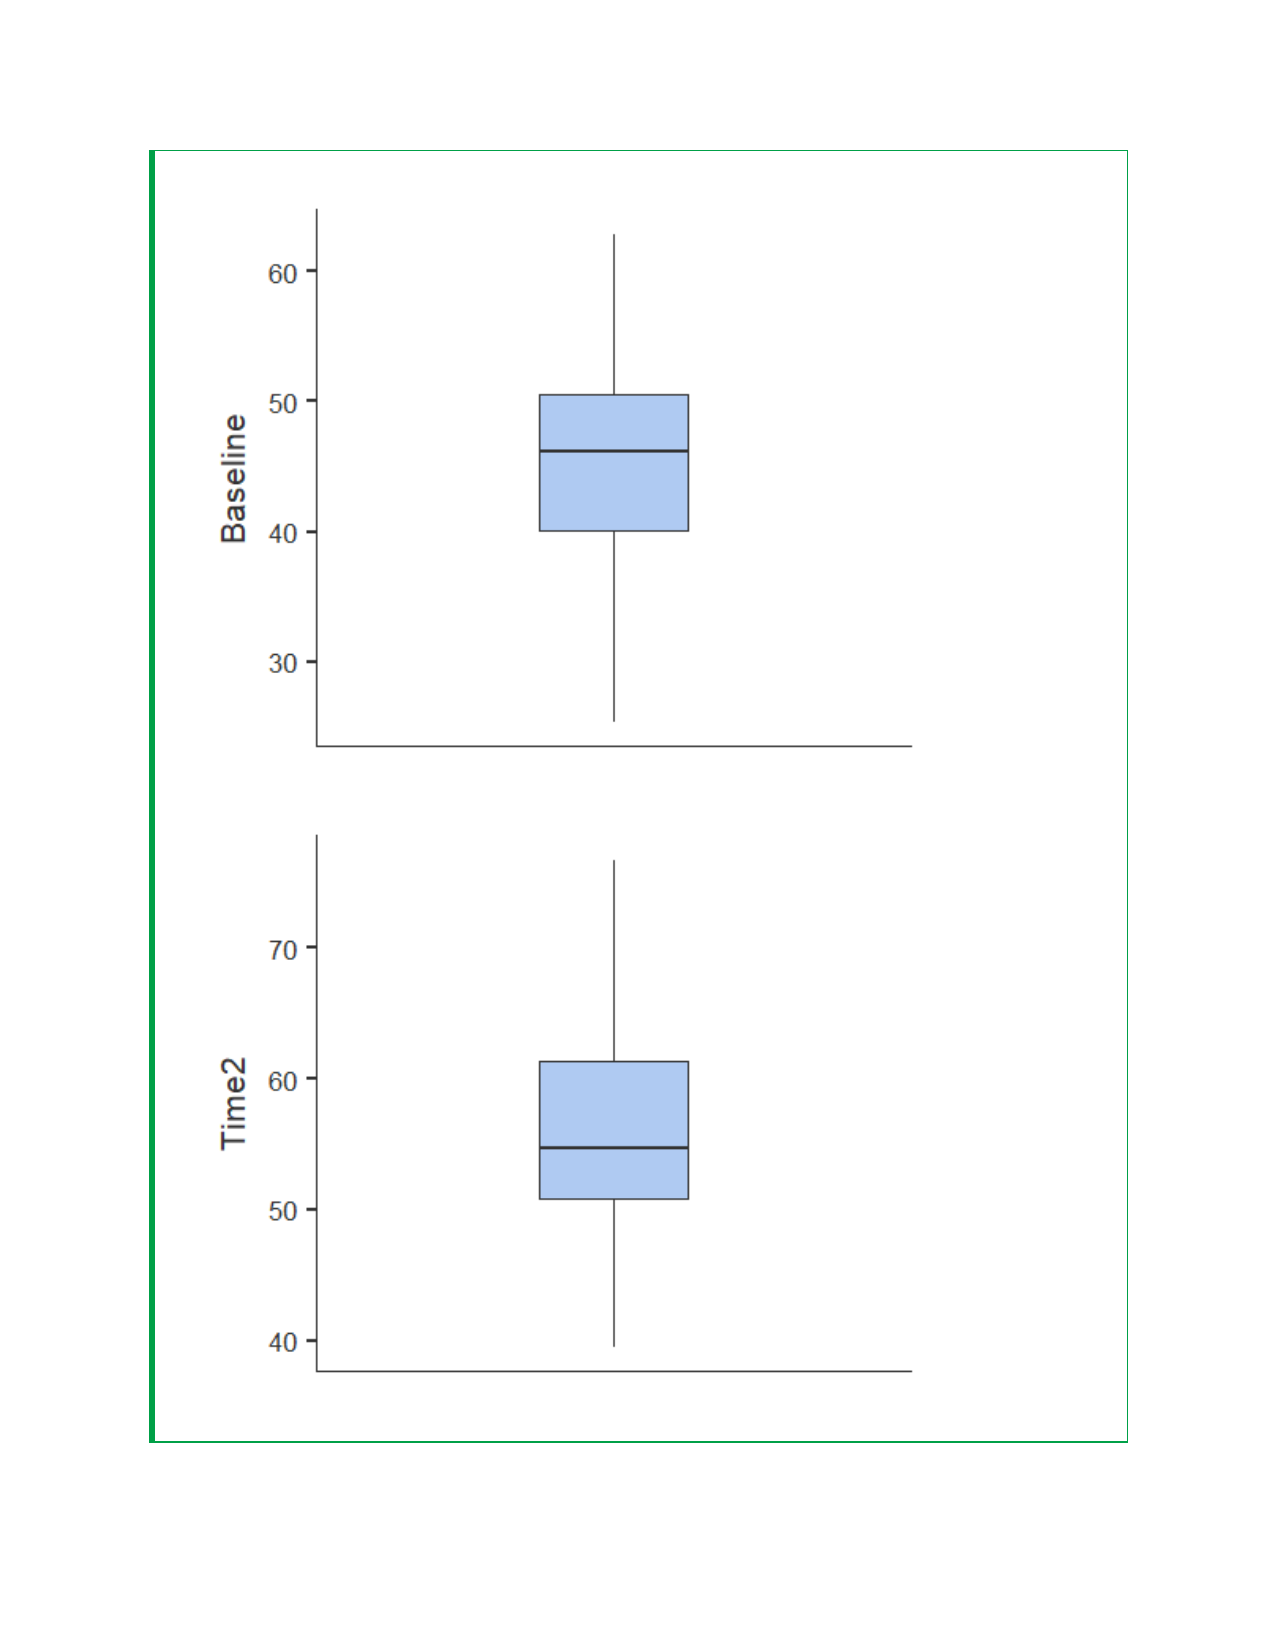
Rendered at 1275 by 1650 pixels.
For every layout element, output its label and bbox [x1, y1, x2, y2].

table_cell [155, 151, 1127, 1441]
picture [186, 805, 944, 1412]
picture [186, 180, 944, 787]
